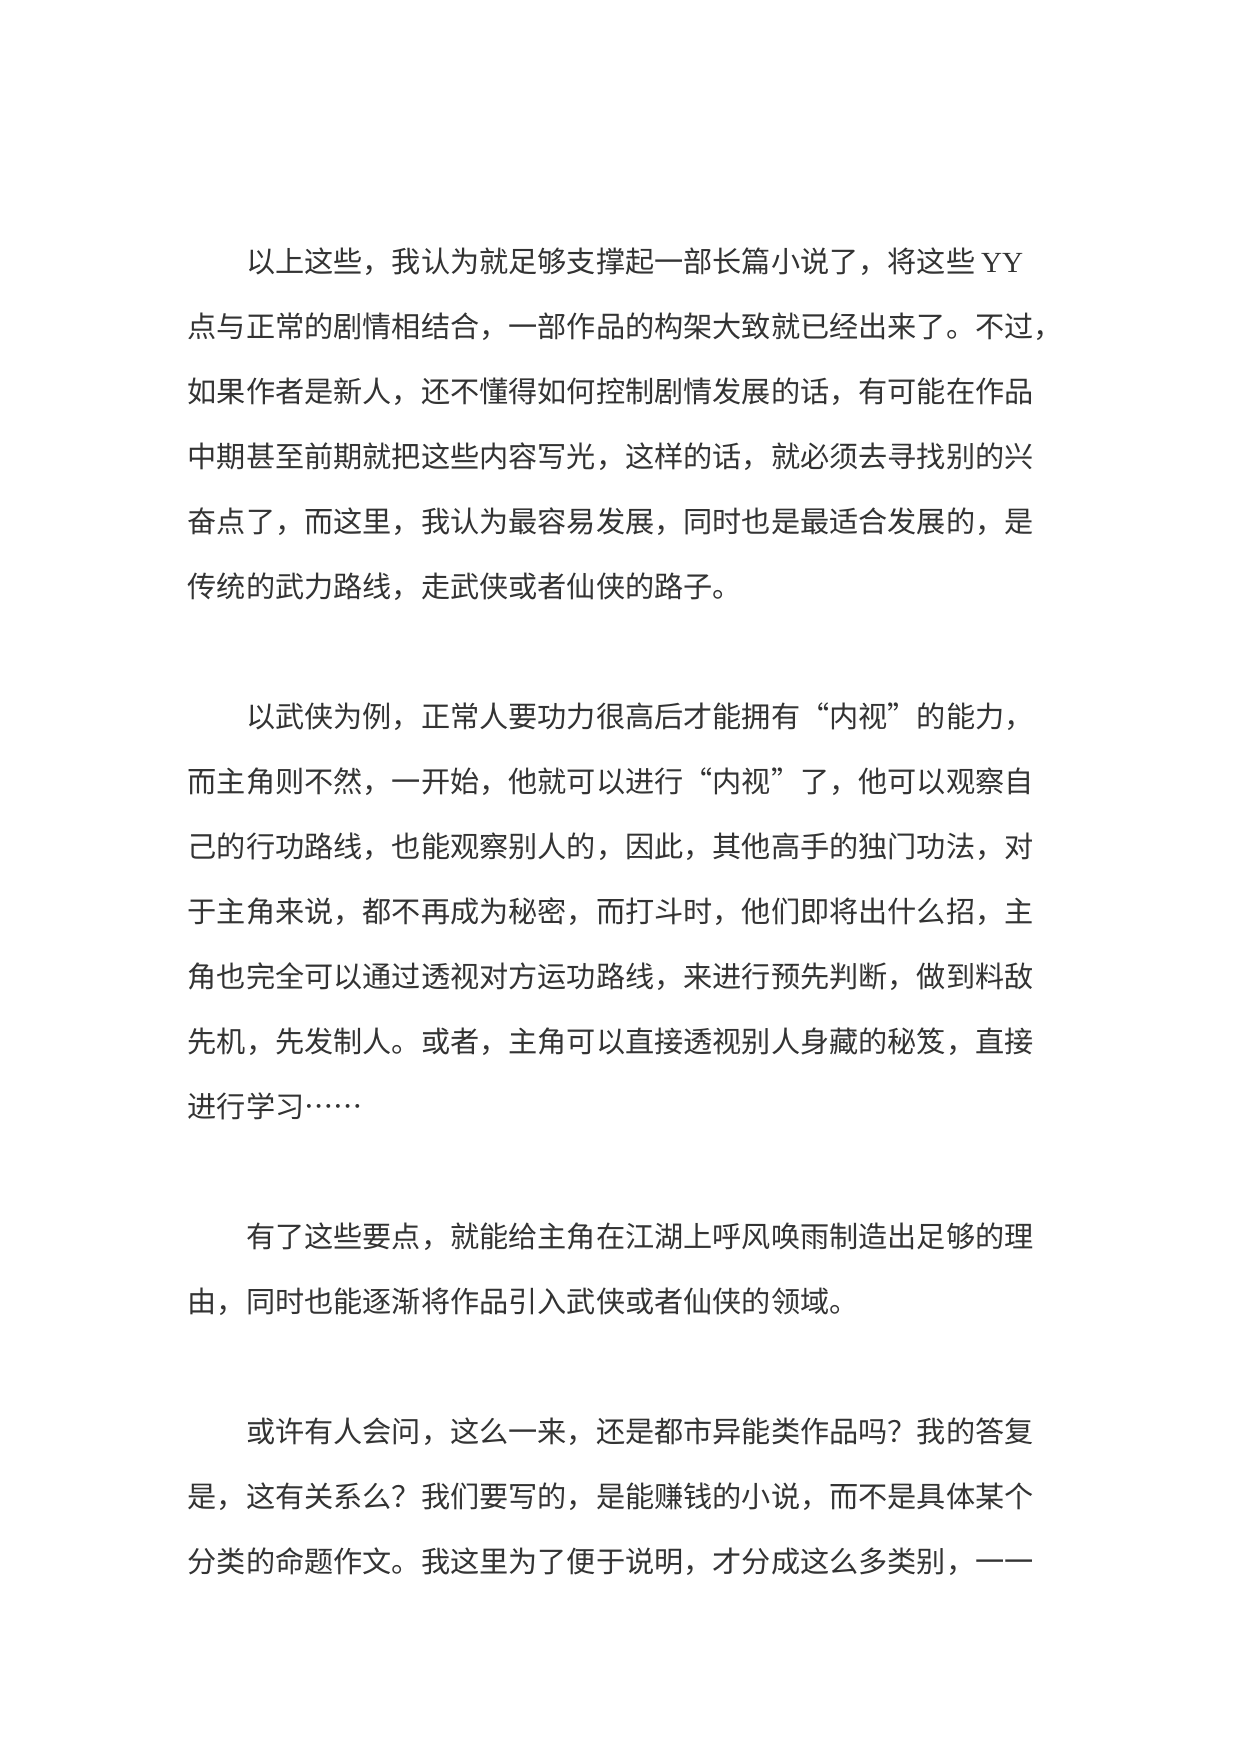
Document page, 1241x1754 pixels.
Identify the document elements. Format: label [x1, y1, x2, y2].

text [187, 162, 1053, 1592]
